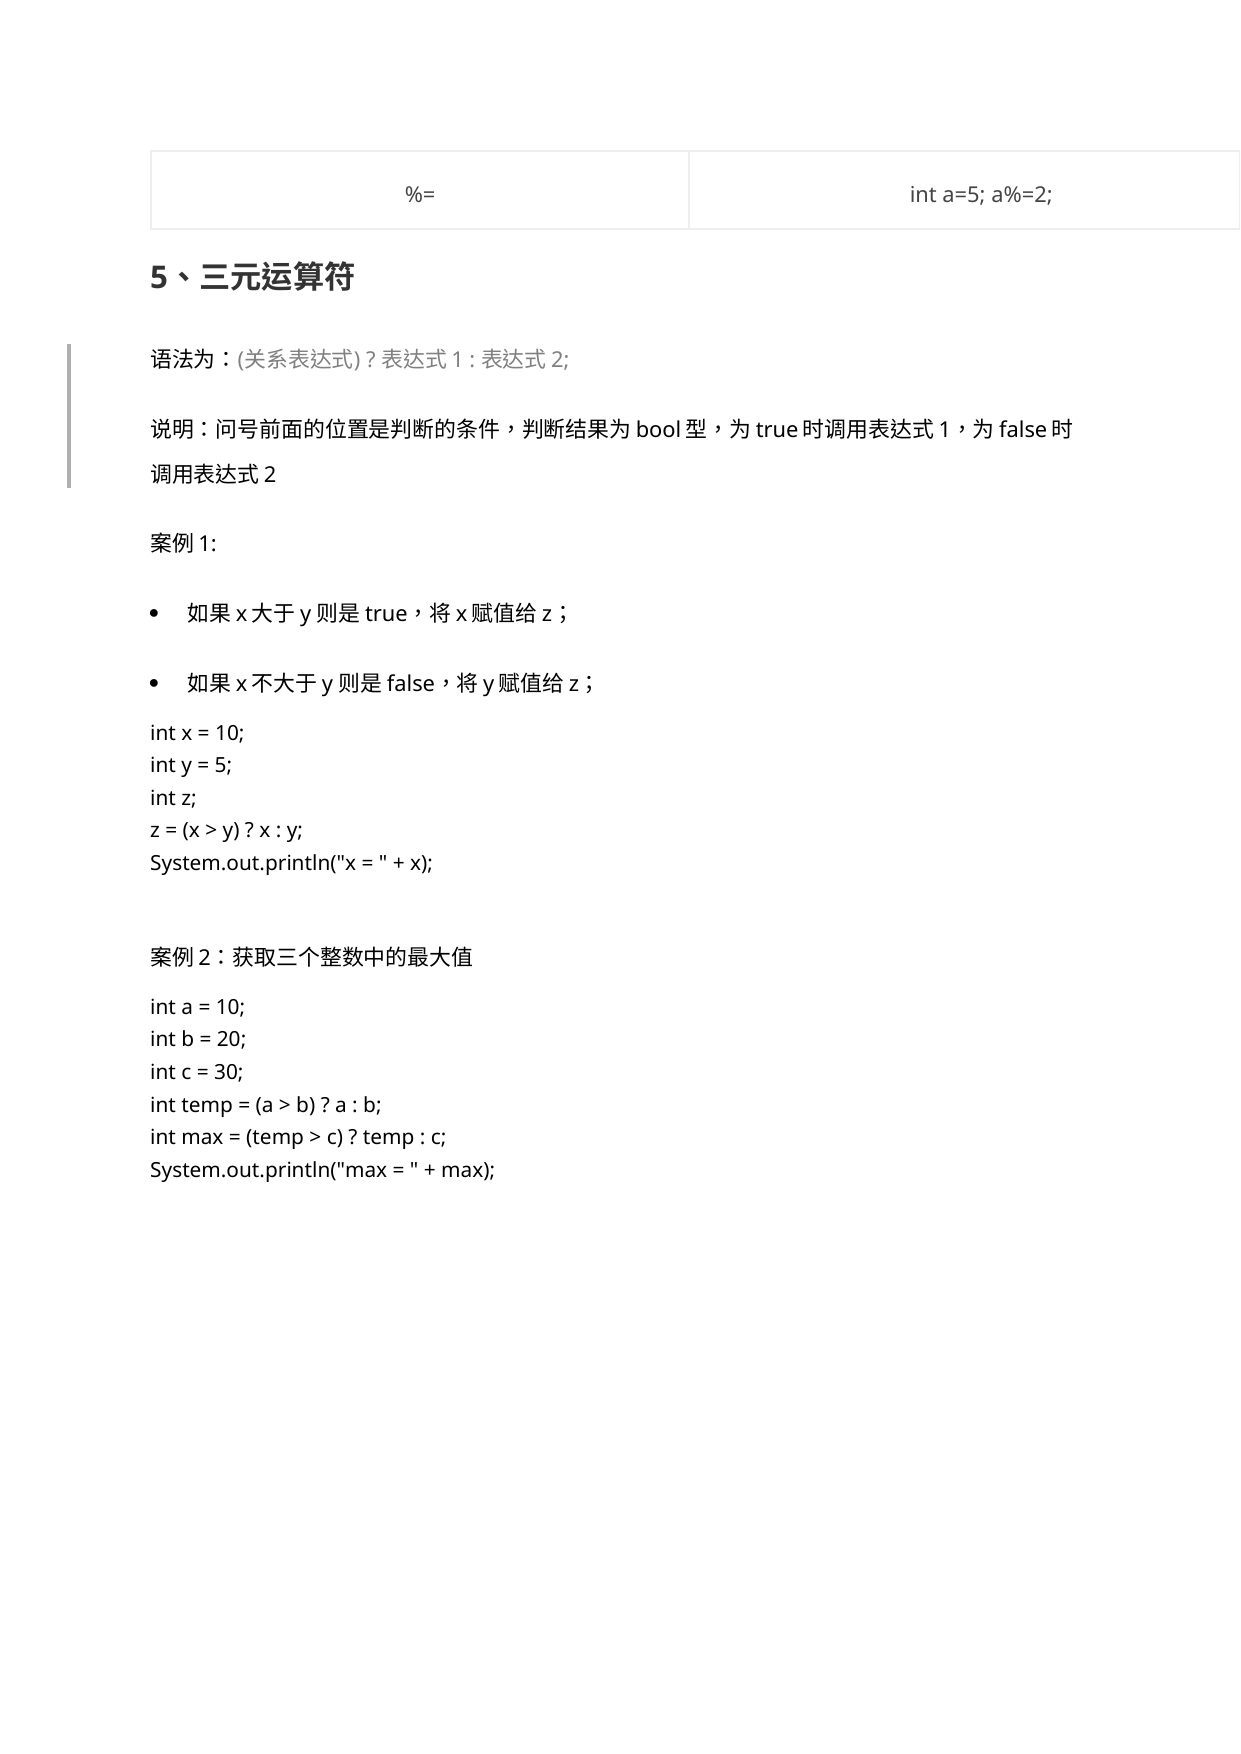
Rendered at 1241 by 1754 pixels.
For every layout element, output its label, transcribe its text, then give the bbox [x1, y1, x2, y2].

list 如果x不大于y 则是false，将y赋值给z； [150, 668, 1090, 697]
table_cell %= [152, 152, 688, 228]
text 语法为：(关系表达式) ? 表达式1 : 表达式2; [71, 344, 1090, 374]
text 案例2：获取三个整数中的最大值 [150, 942, 1090, 972]
text 案例1: [150, 528, 1090, 558]
table_cell int a=5; a%=2; [690, 152, 1239, 228]
list 如果x大于y 则是true，将x赋值给z； [150, 598, 1090, 628]
text 说明：问号前面的位置是判断的条件，判断结果为bool型，为true时调用表达式1，为false时调用表达式2 [71, 414, 1090, 488]
subtitle 5、三元运算符 [150, 255, 1090, 298]
